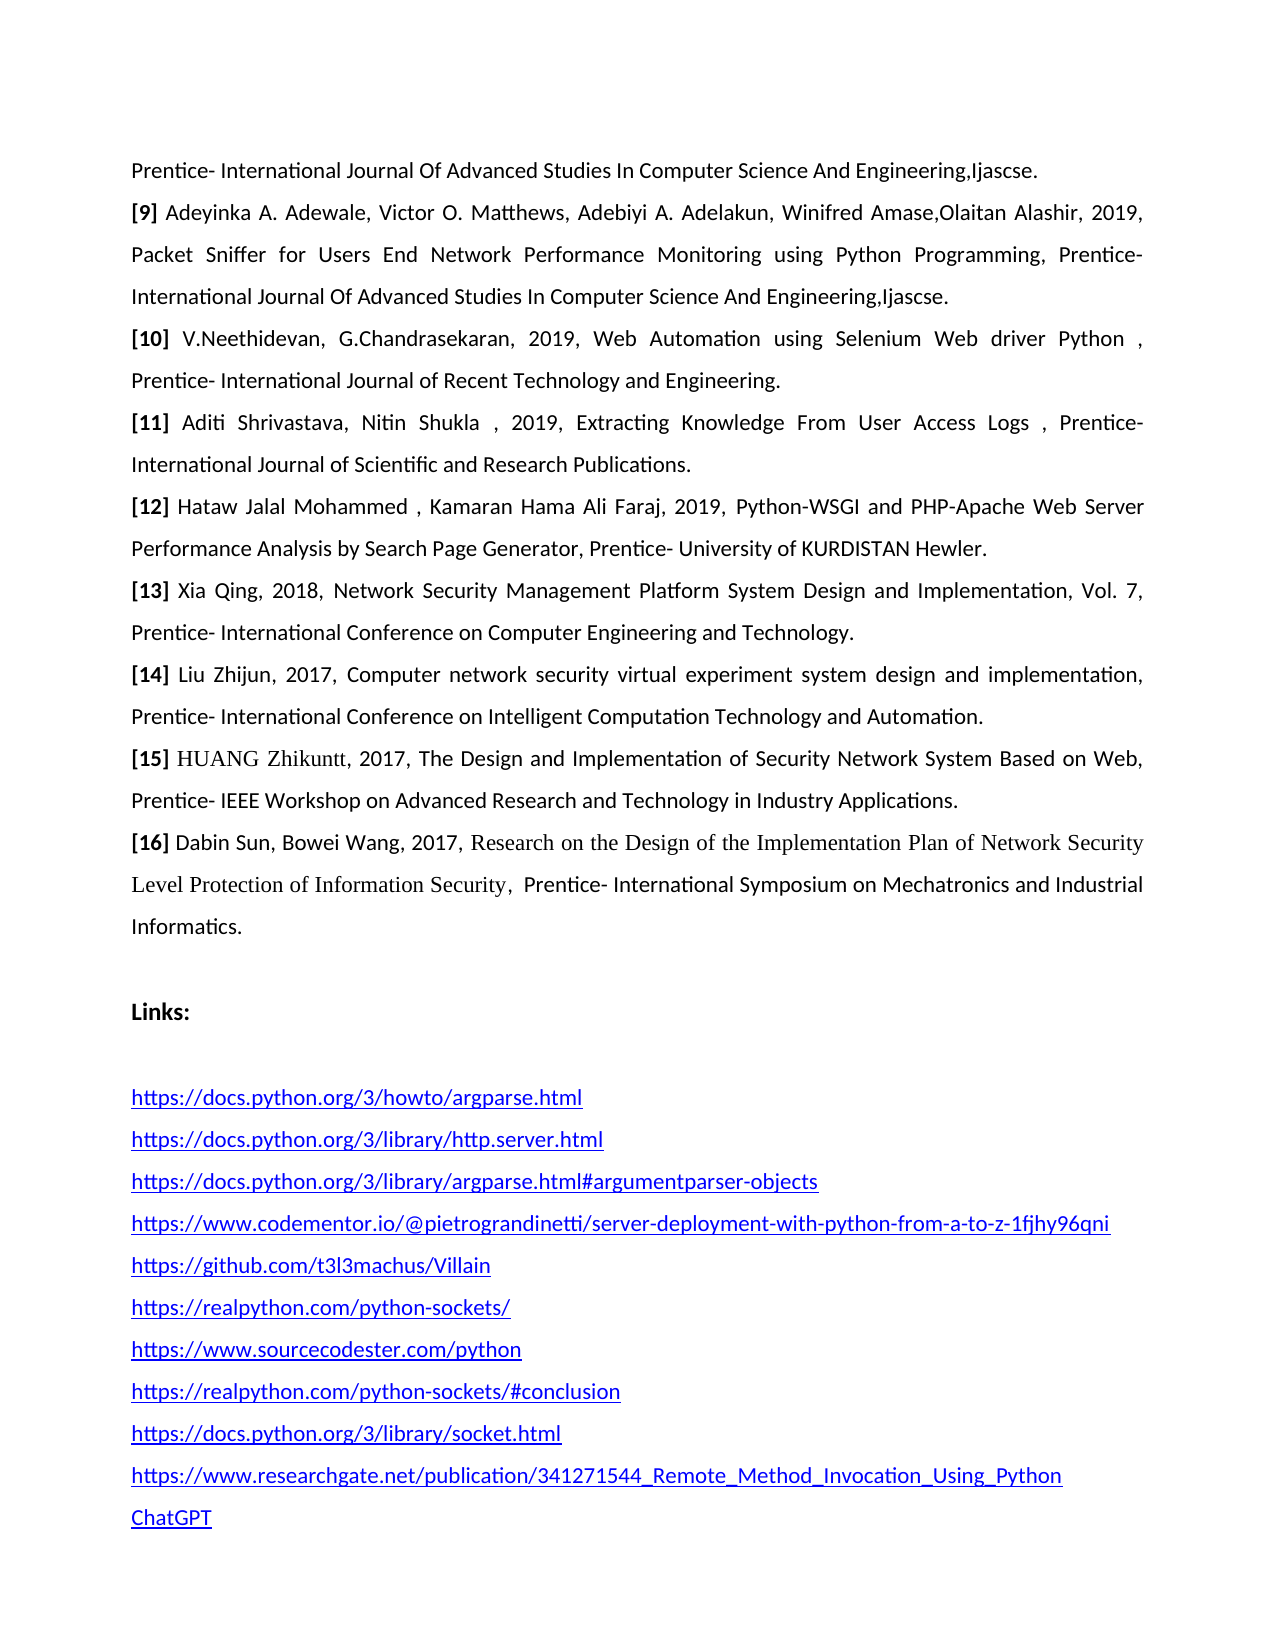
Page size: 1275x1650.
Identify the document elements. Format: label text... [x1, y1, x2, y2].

text [15] HUANG Zhikuntt, 2017, The Design and Implementation of Security Network System Based on Web, Prentice- IEEE Workshop on Advanced Research and Technology in Industry Applications. [131, 744, 1145, 814]
text [12] Hataw Jalal Mohammed , Kamaran Hama Ali Faraj, 2019, Python-WSGI and PHP-Apache Web Server Performance Analysis by Search Page Generator, Prentice- University of KURDISTAN Hewler. [131, 492, 1145, 562]
text https://docs.python.org/3/library/socket.html [131, 1419, 1145, 1447]
text [9] Adeyinka A. Adewale, Victor O. Matthews, Adebiyi A. Adelakun, Winifred Amase,Olaitan Alashir, 2019, Packet Sniffer for Users End Network Performance Monitoring using Python Programming, Prentice- International Journal Of Advanced Studies In Computer Science And Engineering,Ijascse. [131, 198, 1145, 310]
text https://docs.python.org/3/library/http.server.html [131, 1126, 1145, 1153]
text https://www.sourcecodester.com/python [131, 1335, 1145, 1363]
text Links: [131, 996, 1145, 1026]
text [131, 156, 1145, 184]
text [10] V.Neethidevan, G.Chandrasekaran, 2019, Web Automation using Selenium Web driver Python , Prentice- International Journal of Recent Technology and Engineering. [131, 324, 1145, 394]
text https://www.researchgate.net/publication/341271544_Remote_Method_Invocation_Using_Python [131, 1461, 1145, 1489]
text https://docs.python.org/3/howto/argparse.html [131, 1083, 1145, 1112]
text https://github.com/t3l3machus/Villain [131, 1251, 1145, 1279]
text https://realpython.com/python-sockets/ [131, 1293, 1145, 1321]
text https://www.codementor.io/@pietrograndinetti/server-deployment-with-python-from-a-to-z-1fjhy96qni [131, 1209, 1145, 1237]
text ChatGPT [131, 1503, 1145, 1531]
text [11] Aditi Shrivastava, Nitin Shukla , 2019, Extracting Knowledge From User Access Logs , Prentice- International Journal of Scientific and Research Publications. [131, 408, 1145, 478]
text [16] Dabin Sun, Bowei Wang, 2017, Research on the Design of the Implementation Plan of Network Security Level Protection of Information Security, Prentice- International Symposium on Mechatronics and Industrial Informatics. [131, 828, 1145, 940]
text https://docs.python.org/3/library/argparse.html#argumentparser-objects [131, 1167, 1145, 1196]
text [14] Liu Zhijun, 2017, Computer network security virtual experiment system design and implementation, Prentice- International Conference on Intelligent Computation Technology and Automation. [131, 660, 1145, 730]
text [13] Xia Qing, 2018, Network Security Management Platform System Design and Implementation, Vol. 7, Prentice- International Conference on Computer Engineering and Technology. [131, 576, 1145, 646]
text https://realpython.com/python-sockets/#conclusion [131, 1377, 1145, 1405]
